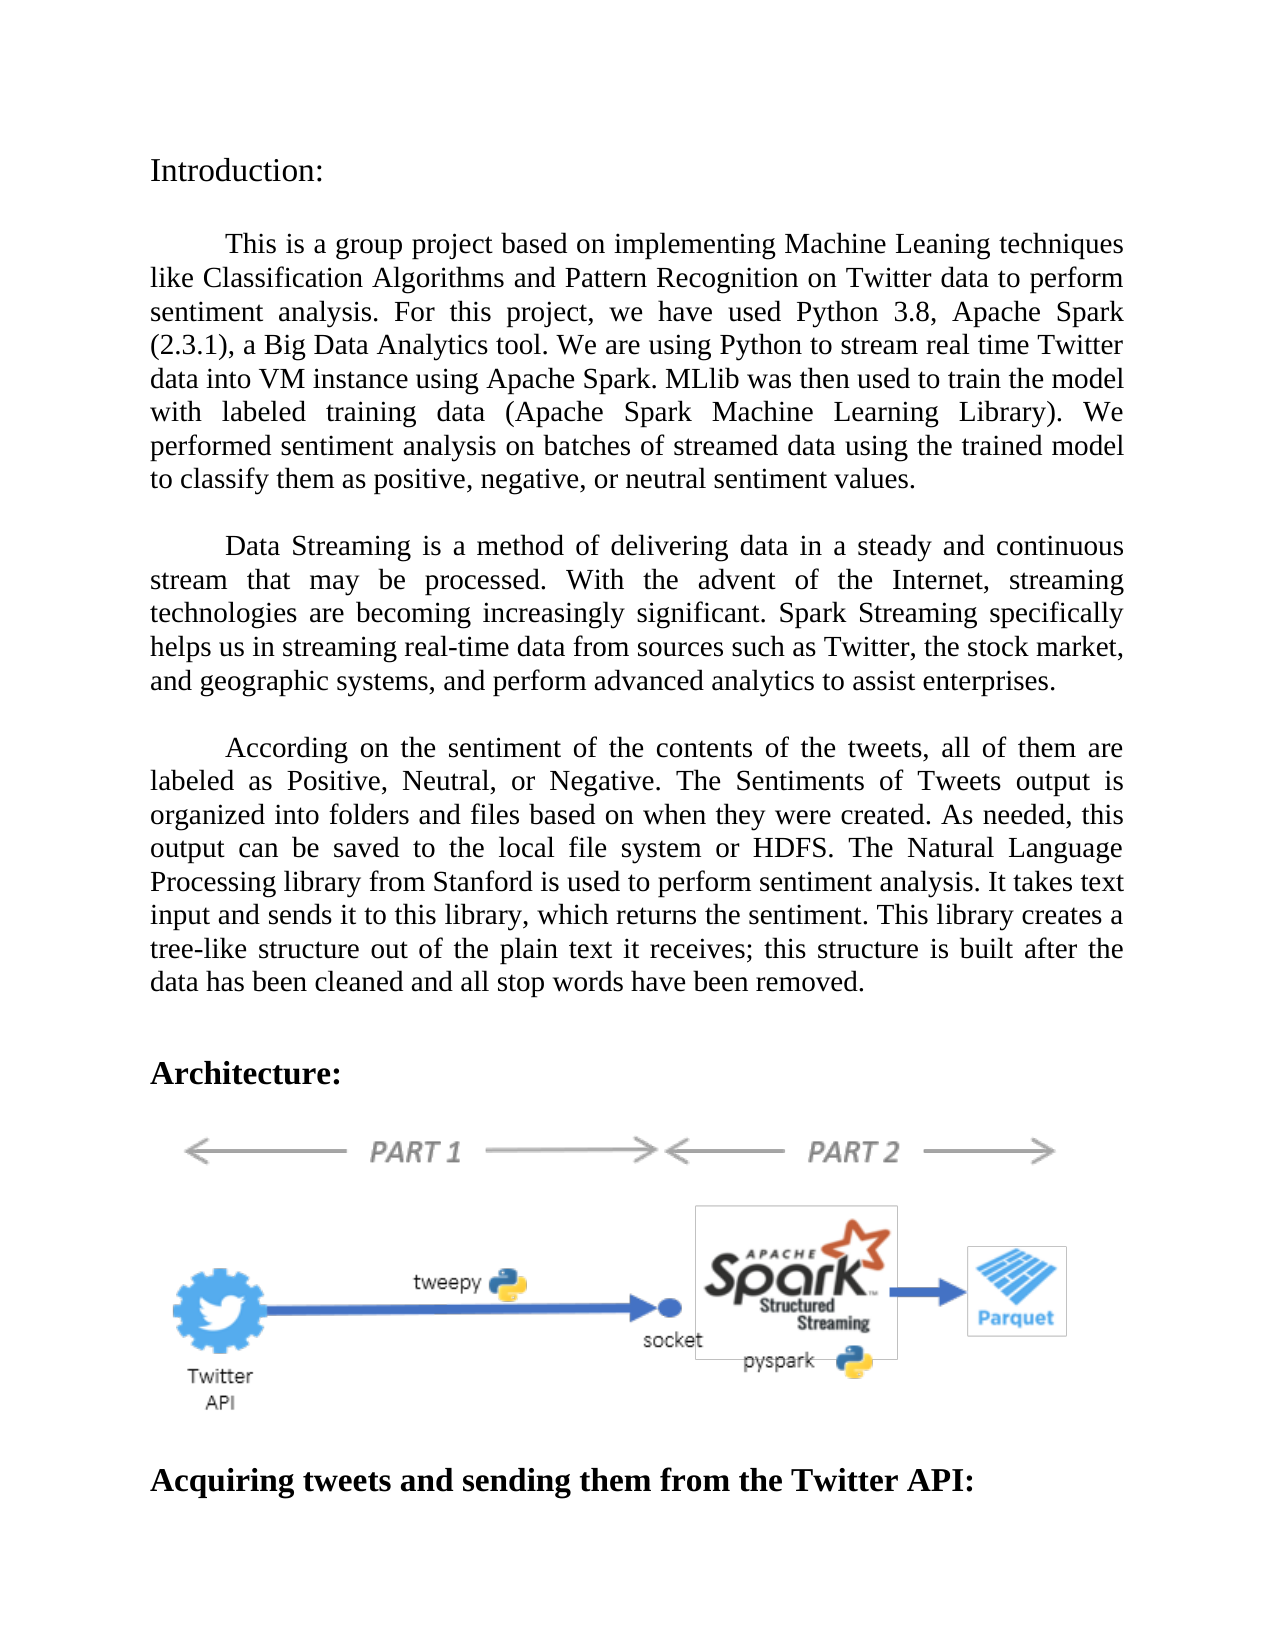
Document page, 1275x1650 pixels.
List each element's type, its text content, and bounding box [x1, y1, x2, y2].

text This is a group project based on implementing Machine Leaning techniques like Classification Algorithms and Pattern Recognition on Twitter data to perform sentiment analysis. For this project, we have used Python 3.8, Apache Spark (2.3.1), a Big Data Analytics tool. We are using Python to stream real time Twitter data into VM instance using Apache Spark. MLlib was then used to train the model with labeled training data (Apache Spark Machine Learning Library). We performed sentiment analysis on batches of streamed data using the trained model to classify them as positive, negative, or neutral sentiment values. [150, 227, 1125, 495]
text According on the sentiment of the contents of the tweets, all of them are labeled as Positive, Neutral, or Negative. The Sentiments of Tweets output is organized into folders and files based on when they were created. As needed, this output can be saved to the local file system or HDFS. The Natural Language Processing library from Stanford is used to perform sentiment analysis. It takes text input and sends it to this library, which returns the sentiment. This library creates a tree-like structure out of the plain text it receives; this structure is built after the data has been cleaned and all stop words have been removed. [150, 730, 1125, 998]
text Acquiring tweets and sending them from the Twitter API: [150, 1460, 1125, 1499]
text Architecture: [150, 1053, 1125, 1092]
text Introduction: [150, 150, 1125, 188]
text Data Streaming is a method of delivering data in a steady and continuous stream that may be processed. With the advent of the Internet, streaming technologies are becoming increasingly significant. Spark Streaming specifically helps us in streaming real-time data from sources such as Twitter, the stock market, and geographic systems, and perform advanced analytics to assist enterprises. [150, 528, 1125, 696]
picture [150, 1120, 1075, 1432]
